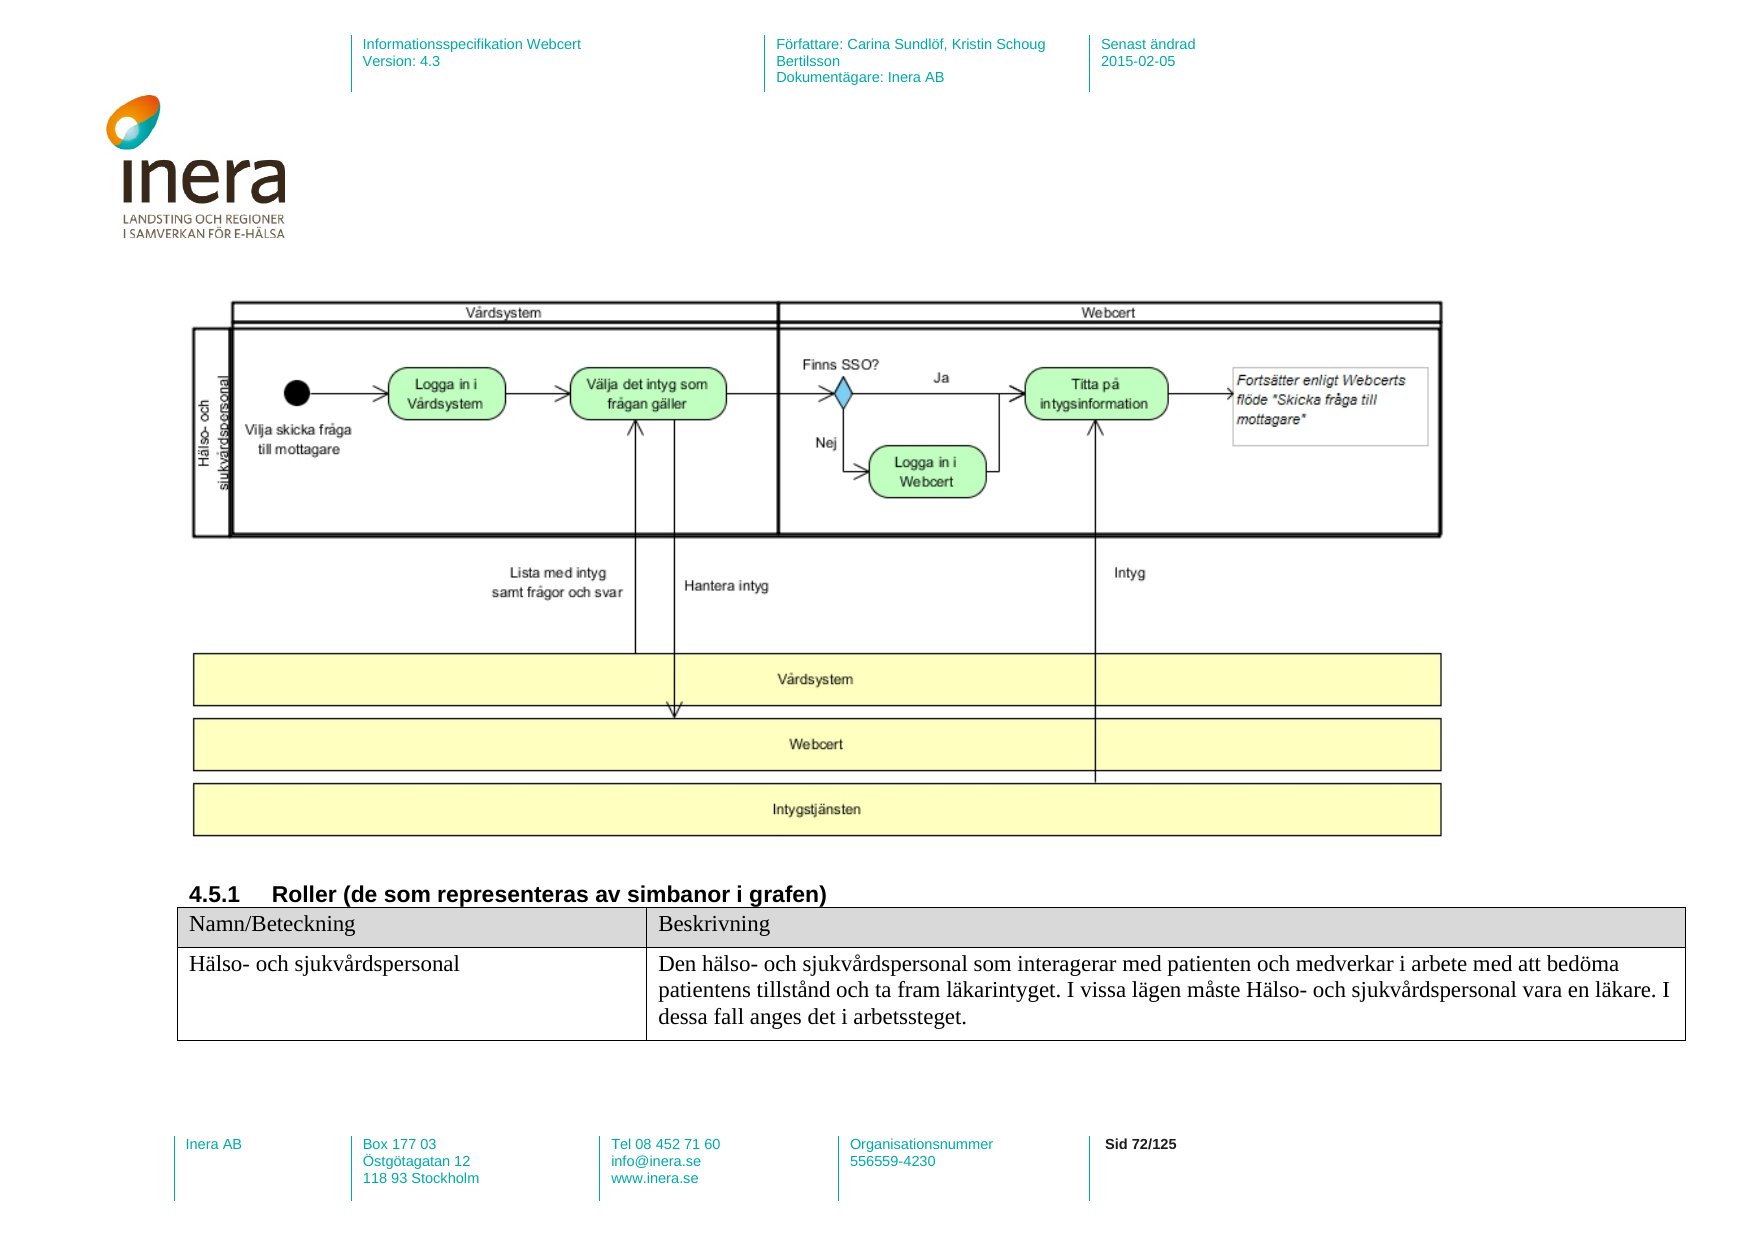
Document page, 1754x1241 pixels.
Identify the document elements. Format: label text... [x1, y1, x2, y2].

table_cell Hälso- och sjukvårdspersonal [178, 948, 646, 1039]
picture [188, 297, 1447, 839]
table_cell Den hälso- och sjukvårdspersonal som interagerar med patienten och medverkar i arbete med att bedöma patientens tillstånd och ta fram läkarintyget. I vissa lägen måste Hälso- och sjukvårdspersonal vara en läkare. I dessa fall anges det i arbetssteget. [647, 948, 1685, 1039]
table_header Namn/Beteckning [178, 908, 646, 947]
text Roller (de som representeras av simbanor i grafen) [189, 881, 1447, 907]
picture [106, 95, 285, 238]
table_header Beskrivning [647, 908, 1685, 947]
